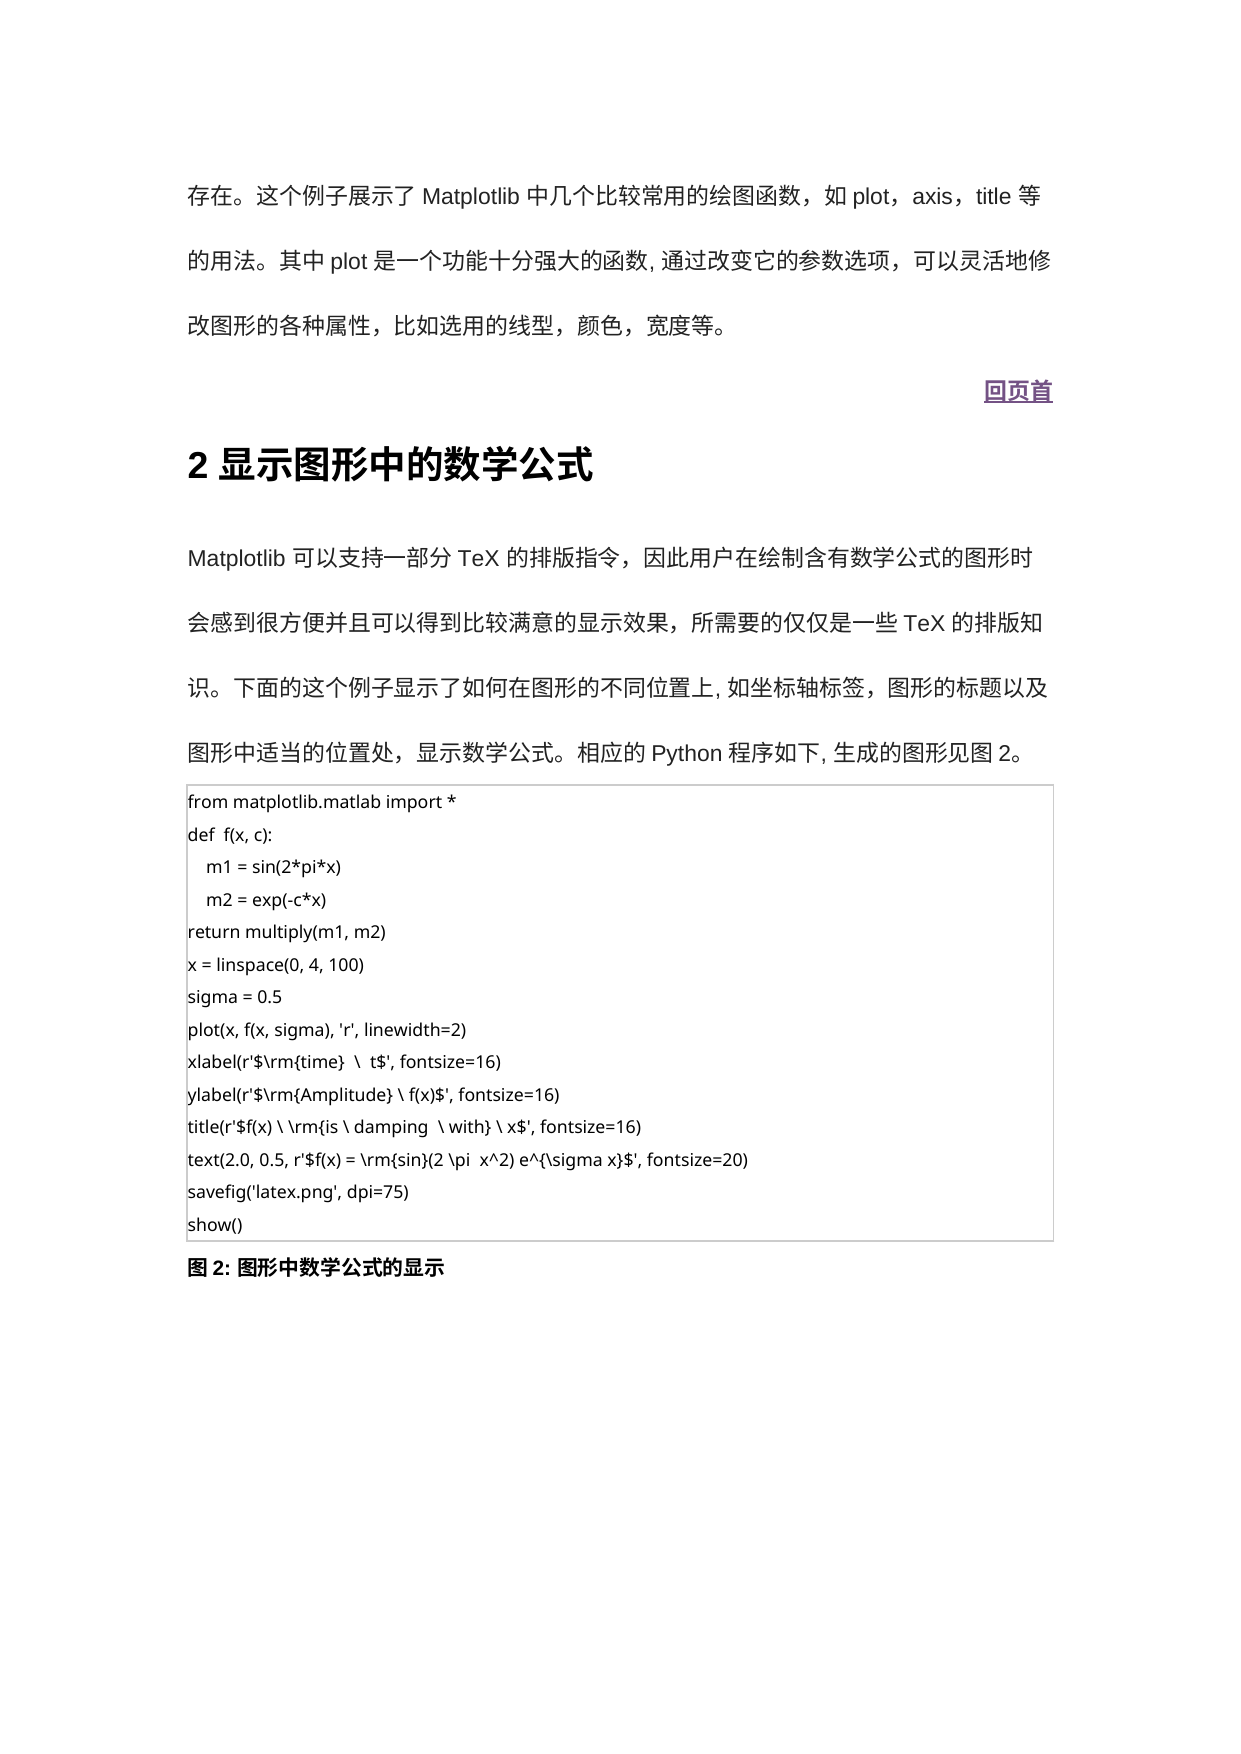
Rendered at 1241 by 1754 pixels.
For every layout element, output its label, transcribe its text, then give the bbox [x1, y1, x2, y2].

text from matplotlib.matlab import * [188, 786, 1053, 818]
text 图2: 图形中数学公式的显示 [187, 1250, 1053, 1282]
text m2 = exp(-c*x) [188, 883, 1053, 916]
text sigma = 0.5 [188, 981, 1053, 1013]
text ylabel(r'$\rm{Amplitude} \ f(x)$', fontsize=16) [188, 1078, 1053, 1111]
text 2 显示图形中的数学公式 [187, 430, 1053, 495]
text xlabel(r'$\rm{time} \ t$', fontsize=16) [188, 1046, 1053, 1078]
text text(2.0, 0.5, r'$f(x) = \rm{sin}(2 \pi x^2) e^{\sigma x}$', fontsize=20) [188, 1143, 1053, 1176]
text title(r'$f(x) \ \rm{is \ damping \ with} \ x$', fontsize=16) [188, 1111, 1053, 1143]
text savefig('latex.png', dpi=75) [188, 1176, 1053, 1206]
text show() [188, 1206, 1053, 1240]
text 回页首 [187, 357, 1053, 422]
text plot(x, f(x, sigma), 'r', linewidth=2) [188, 1013, 1053, 1046]
text Matplotlib 可以支持一部分 TeX 的排版指令，因此用户在绘制含有数学公式的图形时会感到很方便并且可以得到比较满意的显示效果，所需要的仅仅是一些 TeX 的排版知识。下面的这个例子显示了如何在图形的不同位置上, 如坐标轴标签，图形的标题以及图形中适当的位置处，显示数学公式。相应的 Python 程序如下, 生成的图形见图2。 [187, 524, 1053, 784]
text x = linspace(0, 4, 100) [188, 948, 1053, 981]
text return multiply(m1, m2) [188, 916, 1053, 948]
text def f(x, c): [188, 818, 1053, 851]
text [187, 162, 1053, 357]
text m1 = sin(2*pi*x) [188, 851, 1053, 883]
